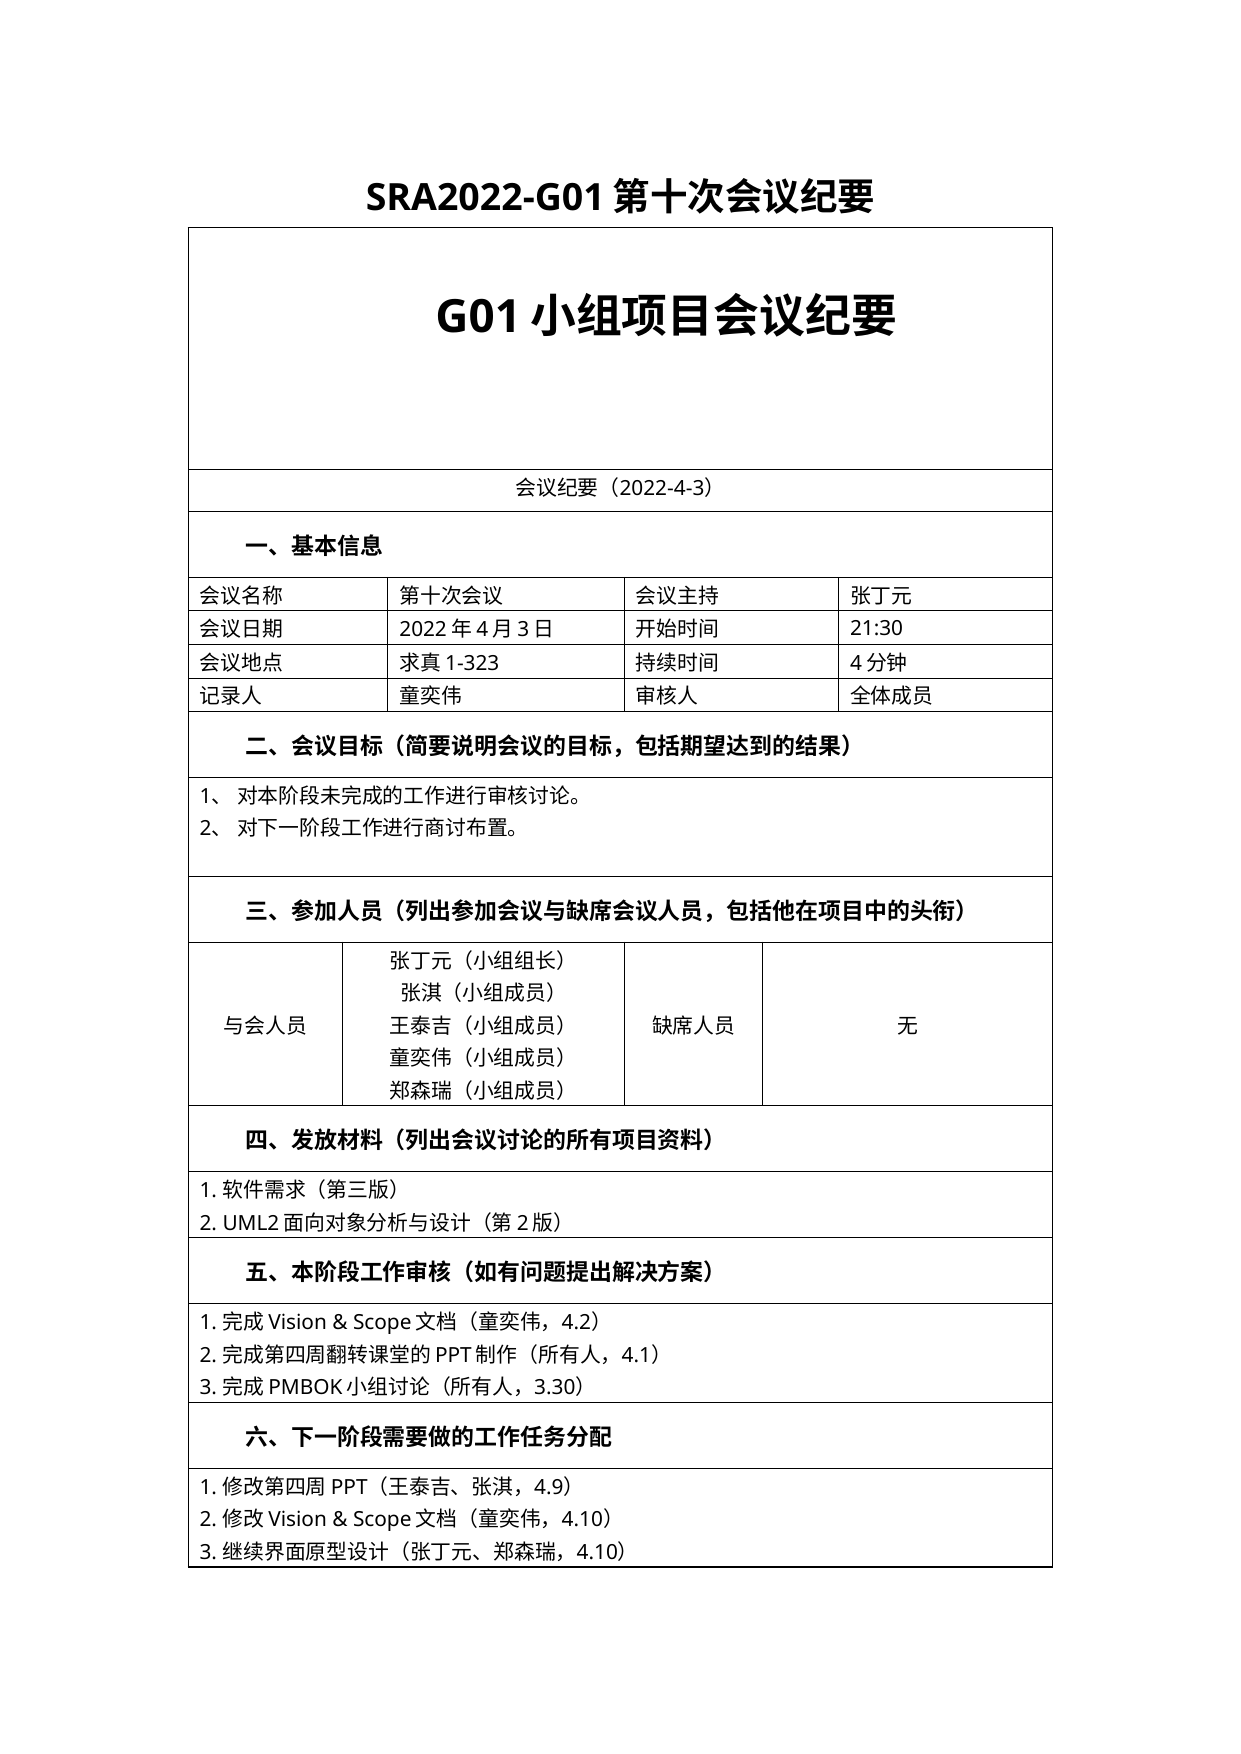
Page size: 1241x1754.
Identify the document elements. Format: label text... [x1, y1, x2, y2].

table_cell 会议主持 [625, 578, 838, 610]
table_cell 五、本阶段工作审核（如有问题提出解决方案） [189, 1238, 1052, 1303]
table_cell 一、基本信息 [189, 512, 1052, 577]
table_cell 4分钟 [839, 645, 1052, 677]
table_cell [189, 1469, 1052, 1566]
table_cell 软件需求（第三版） UML2面向对象分析与设计（第2版） [189, 1172, 1052, 1237]
table_cell 会议日期 [189, 611, 387, 644]
table_cell 缺席人员 [625, 943, 762, 1105]
table_cell 完成Vision & Scope文档（童奕伟，4.2） 完成第四周翻转课堂的PPT制作（所有人，4.1） 完成PMBOK小组讨论（所有人，3.30） [189, 1304, 1052, 1402]
table_cell 会议地点 [189, 645, 387, 677]
table_cell 张丁元 [839, 578, 1052, 610]
table_cell 童奕伟 [388, 679, 624, 711]
table_cell 对本阶段未完成的工作进行审核讨论。 对下一阶段工作进行商讨布置。 [189, 778, 1052, 876]
table_cell 三、参加人员（列出参加会议与缺席会议人员，包括他在项目中的头衔） [189, 877, 1052, 942]
table_cell 第十次会议 [388, 578, 624, 610]
table_cell 二、会议目标（简要说明会议的目标，包括期望达到的结果） [189, 712, 1052, 777]
table_cell 开始时间 [625, 611, 838, 644]
table_cell 无 [763, 943, 1052, 1105]
table_cell 全体成员 [839, 679, 1052, 711]
table_cell 四、发放材料（列出会议讨论的所有项目资料） [189, 1106, 1052, 1171]
table_header G01小组项目会议纪要 [189, 228, 1052, 469]
table_cell 会议纪要（2022-4-3） [189, 470, 1052, 511]
table_cell 求真1-323 [388, 645, 624, 677]
table_cell 张丁元（小组组长） 张淇（小组成员） 王泰吉（小组成员） 童奕伟（小组成员） 郑森瑞（小组成员） [343, 943, 624, 1105]
text SRA2022-G01第十次会议纪要 [187, 162, 1053, 227]
table_cell 与会人员 [189, 943, 342, 1105]
table_cell 审核人 [625, 679, 838, 711]
table_cell 持续时间 [625, 645, 838, 677]
table_cell 会议名称 [189, 578, 387, 610]
table_cell 六、下一阶段需要做的工作任务分配 [189, 1403, 1052, 1468]
table_cell 记录人 [189, 679, 387, 711]
table_cell 21:30 [839, 611, 1052, 644]
table_cell 2022年4月3日 [388, 611, 624, 644]
